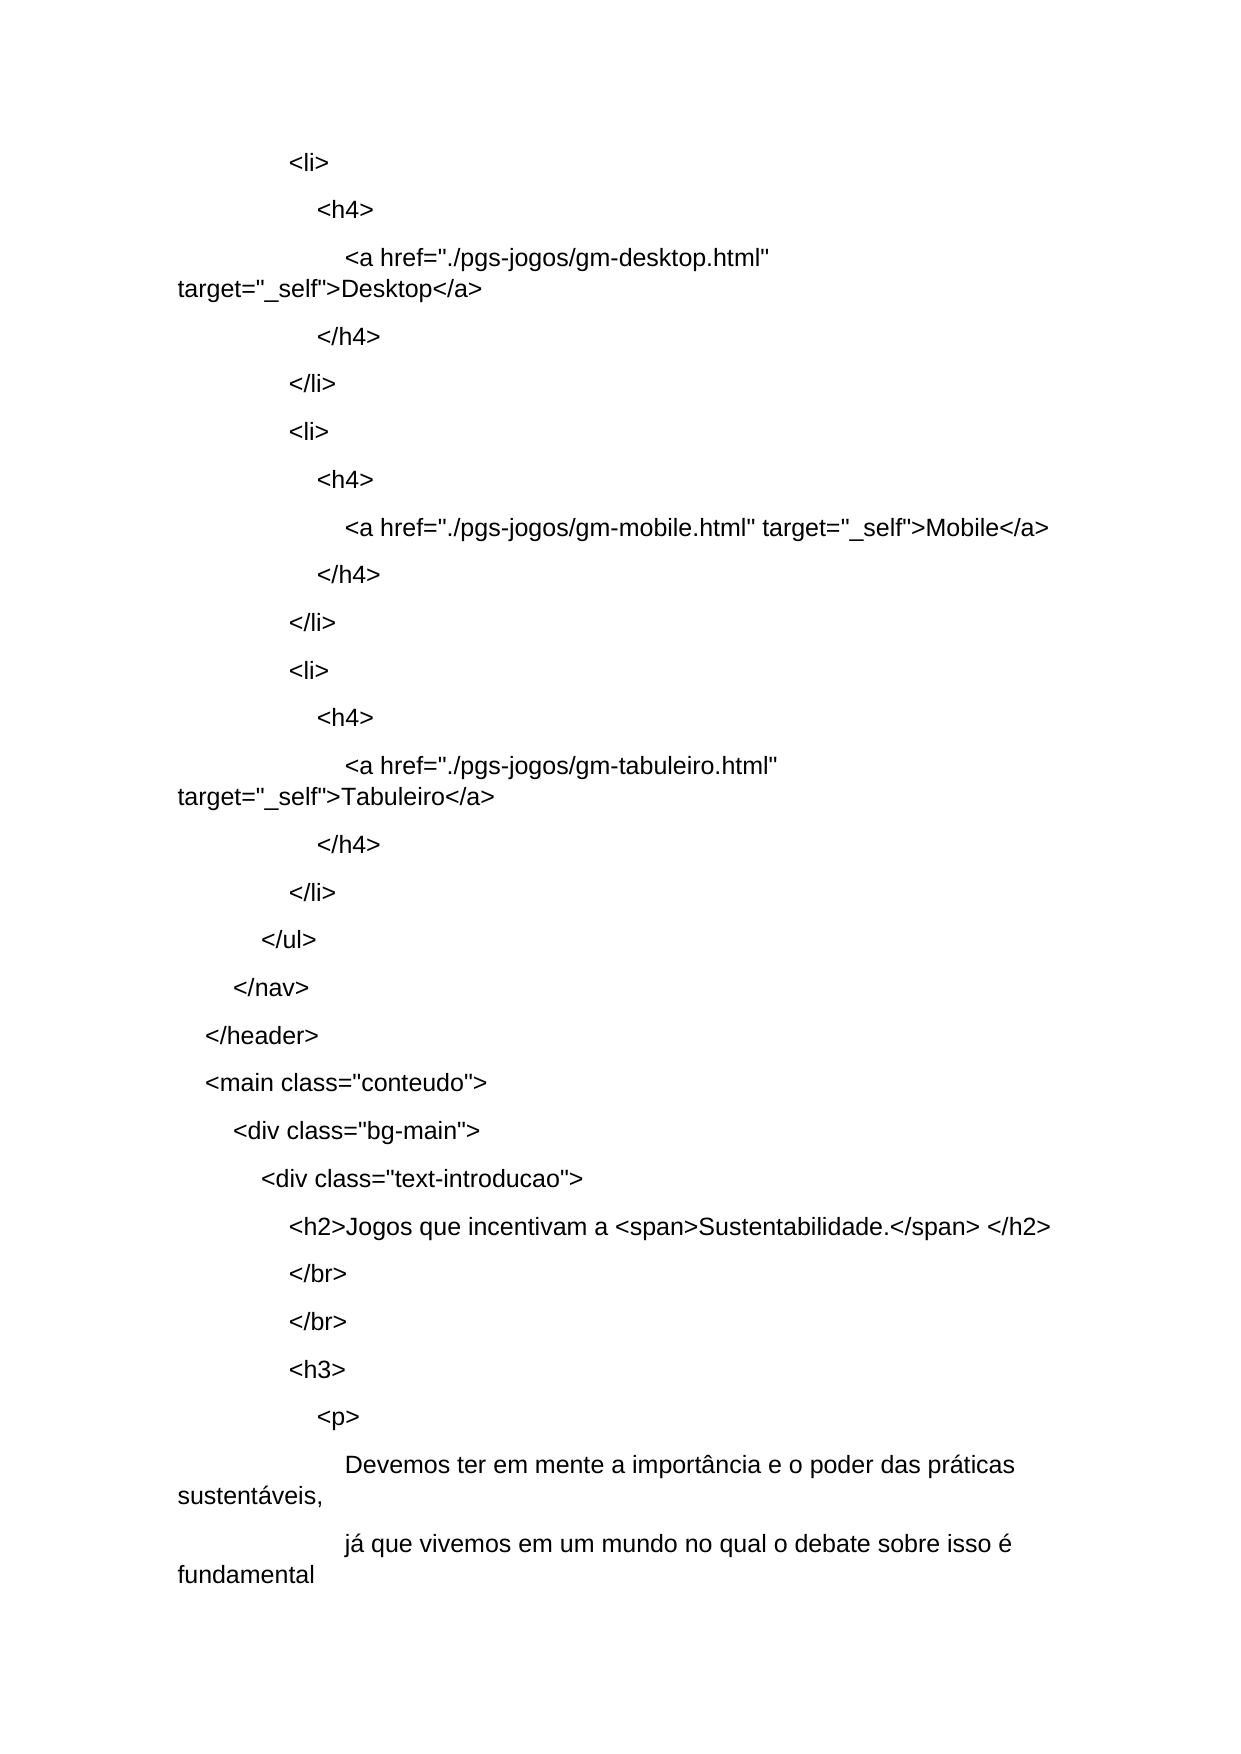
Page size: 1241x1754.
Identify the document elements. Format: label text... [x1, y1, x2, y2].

text </li> [177, 369, 1063, 398]
text <a href="./pgs-jogos/gm-mobile.html" target="_self">Mobile</a> [177, 513, 1063, 541]
text <div class="bg-main"> [177, 1116, 1063, 1145]
text <li> [177, 148, 1063, 176]
text <li> [177, 417, 1063, 446]
text <h2>Jogos que incentivam a <span>Sustentabilidade.</span> </h2> [177, 1212, 1063, 1240]
text </nav> [177, 973, 1063, 1002]
text </ul> [177, 925, 1063, 954]
text </br> [177, 1307, 1063, 1336]
text <h3> [177, 1355, 1063, 1383]
text </li> [177, 878, 1063, 906]
text <a href="./pgs-jogos/gm-tabuleiro.html" target="_self">Tabuleiro</a> [177, 751, 1063, 811]
text </h4> [177, 322, 1063, 351]
text <h4> [177, 703, 1063, 732]
text <li> [177, 656, 1063, 684]
text </br> [177, 1259, 1063, 1288]
text </li> [177, 608, 1063, 637]
text <a href="./pgs-jogos/gm-desktop.html" target="_self">Desktop</a> [177, 243, 1063, 303]
text <h4> [177, 465, 1063, 494]
text <p> [177, 1402, 1063, 1431]
text Devemos ter em mente a importância e o poder das práticas sustentáveis, [177, 1450, 1063, 1510]
text </h4> [177, 830, 1063, 859]
text já que vivemos em um mundo no qual o debate sobre isso é fundamental [177, 1529, 1063, 1589]
text </header> [177, 1021, 1063, 1049]
text <main class="conteudo"> [177, 1068, 1063, 1097]
text <div class="text-introducao"> [177, 1164, 1063, 1193]
text </h4> [177, 560, 1063, 589]
text <h4> [177, 195, 1063, 224]
